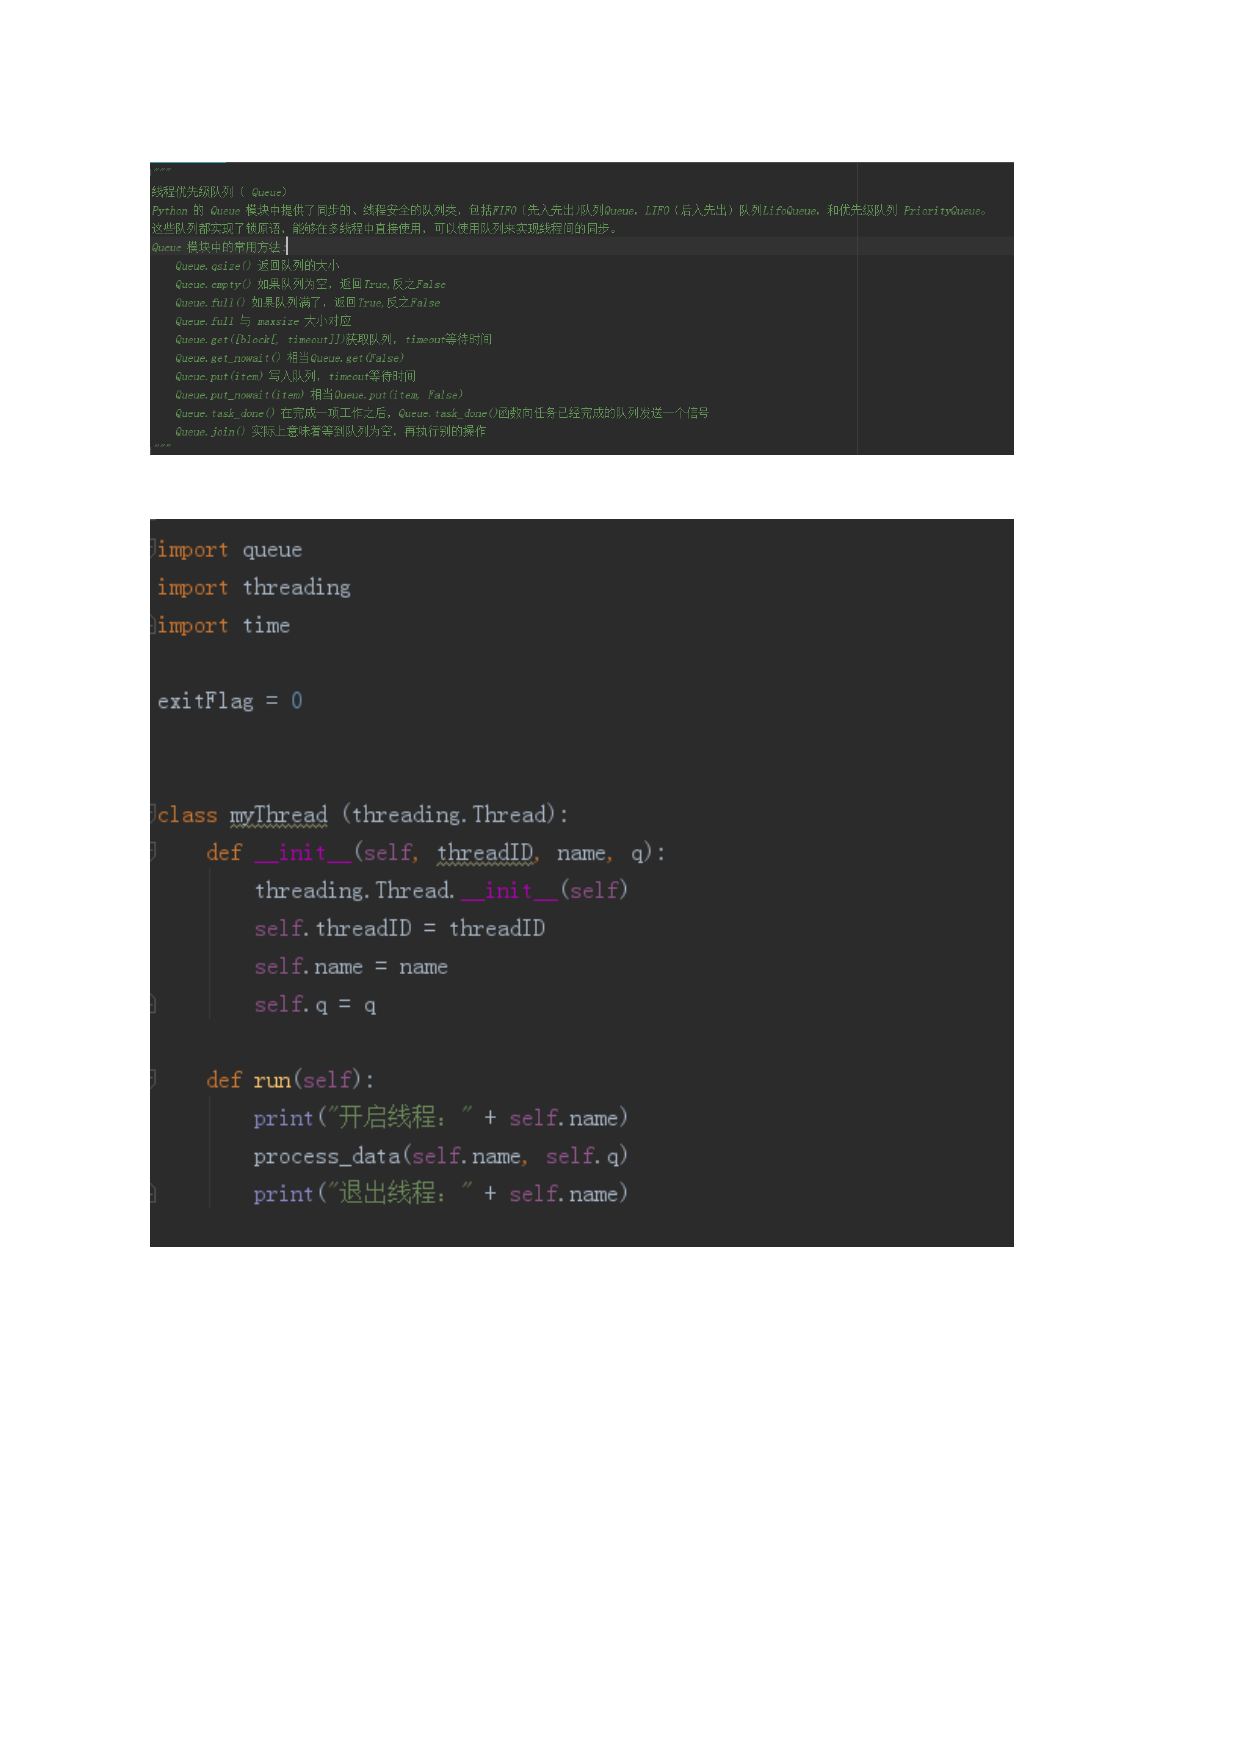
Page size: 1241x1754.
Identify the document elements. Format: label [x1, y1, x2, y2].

picture [150, 162, 1014, 455]
picture [150, 519, 1014, 1247]
